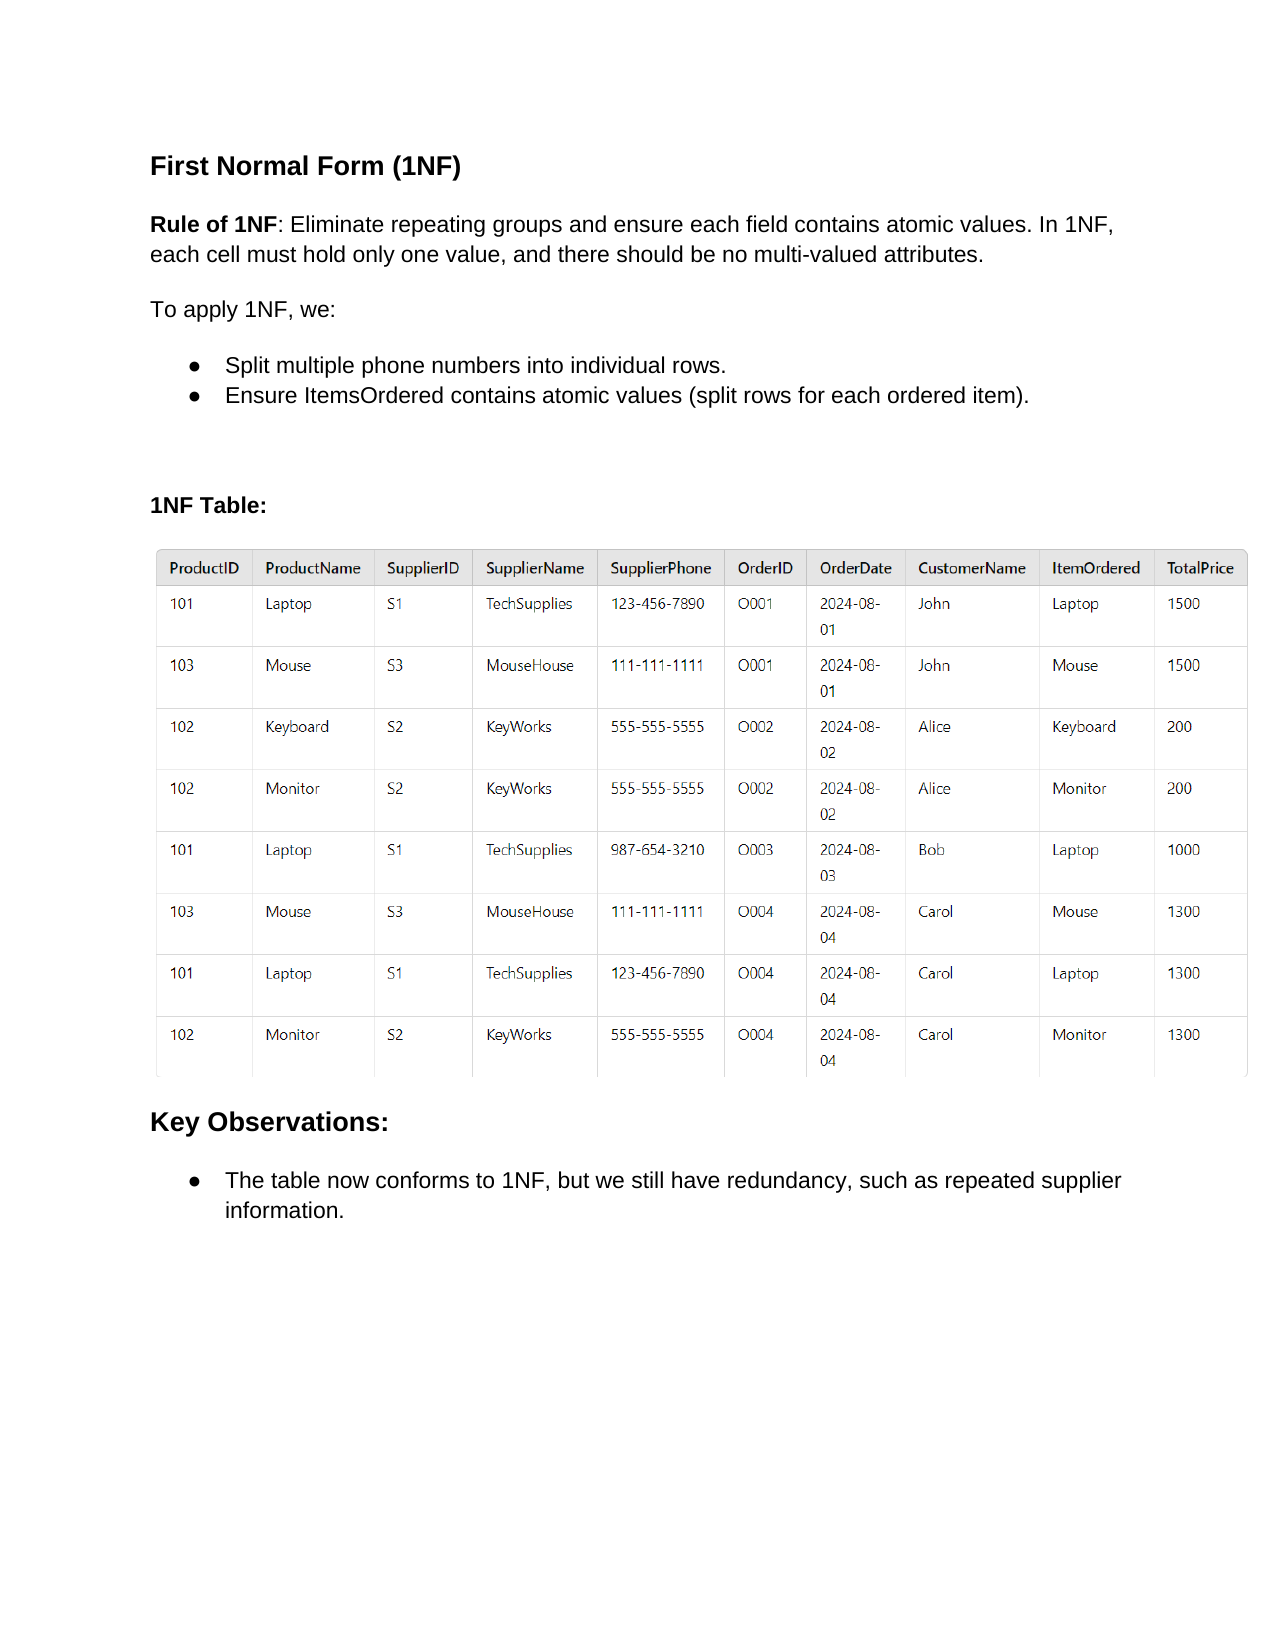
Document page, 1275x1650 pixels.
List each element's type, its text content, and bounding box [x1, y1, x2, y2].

subtitle 1NF Table: [150, 492, 1125, 518]
text To apply 1NF, we: [150, 296, 1125, 323]
list Ensure ItemsOrdered contains atomic values (split rows for each ordered item). [187, 382, 1125, 408]
subtitle First Normal Form (1NF) [150, 150, 1125, 181]
text Rule of 1NF: Eliminate repeating groups and ensure each field contains atomic values. In 1NF, each cell must hold only one value, and there should be no multi-valued attributes. [150, 211, 1125, 267]
list Split multiple phone numbers into individual rows. [187, 352, 1125, 378]
picture [150, 547, 1251, 1077]
subtitle Key Observations: [150, 1106, 1125, 1137]
list The table now conforms to 1NF, but we still have redundancy, such as repeated supplier information. [187, 1167, 1125, 1223]
